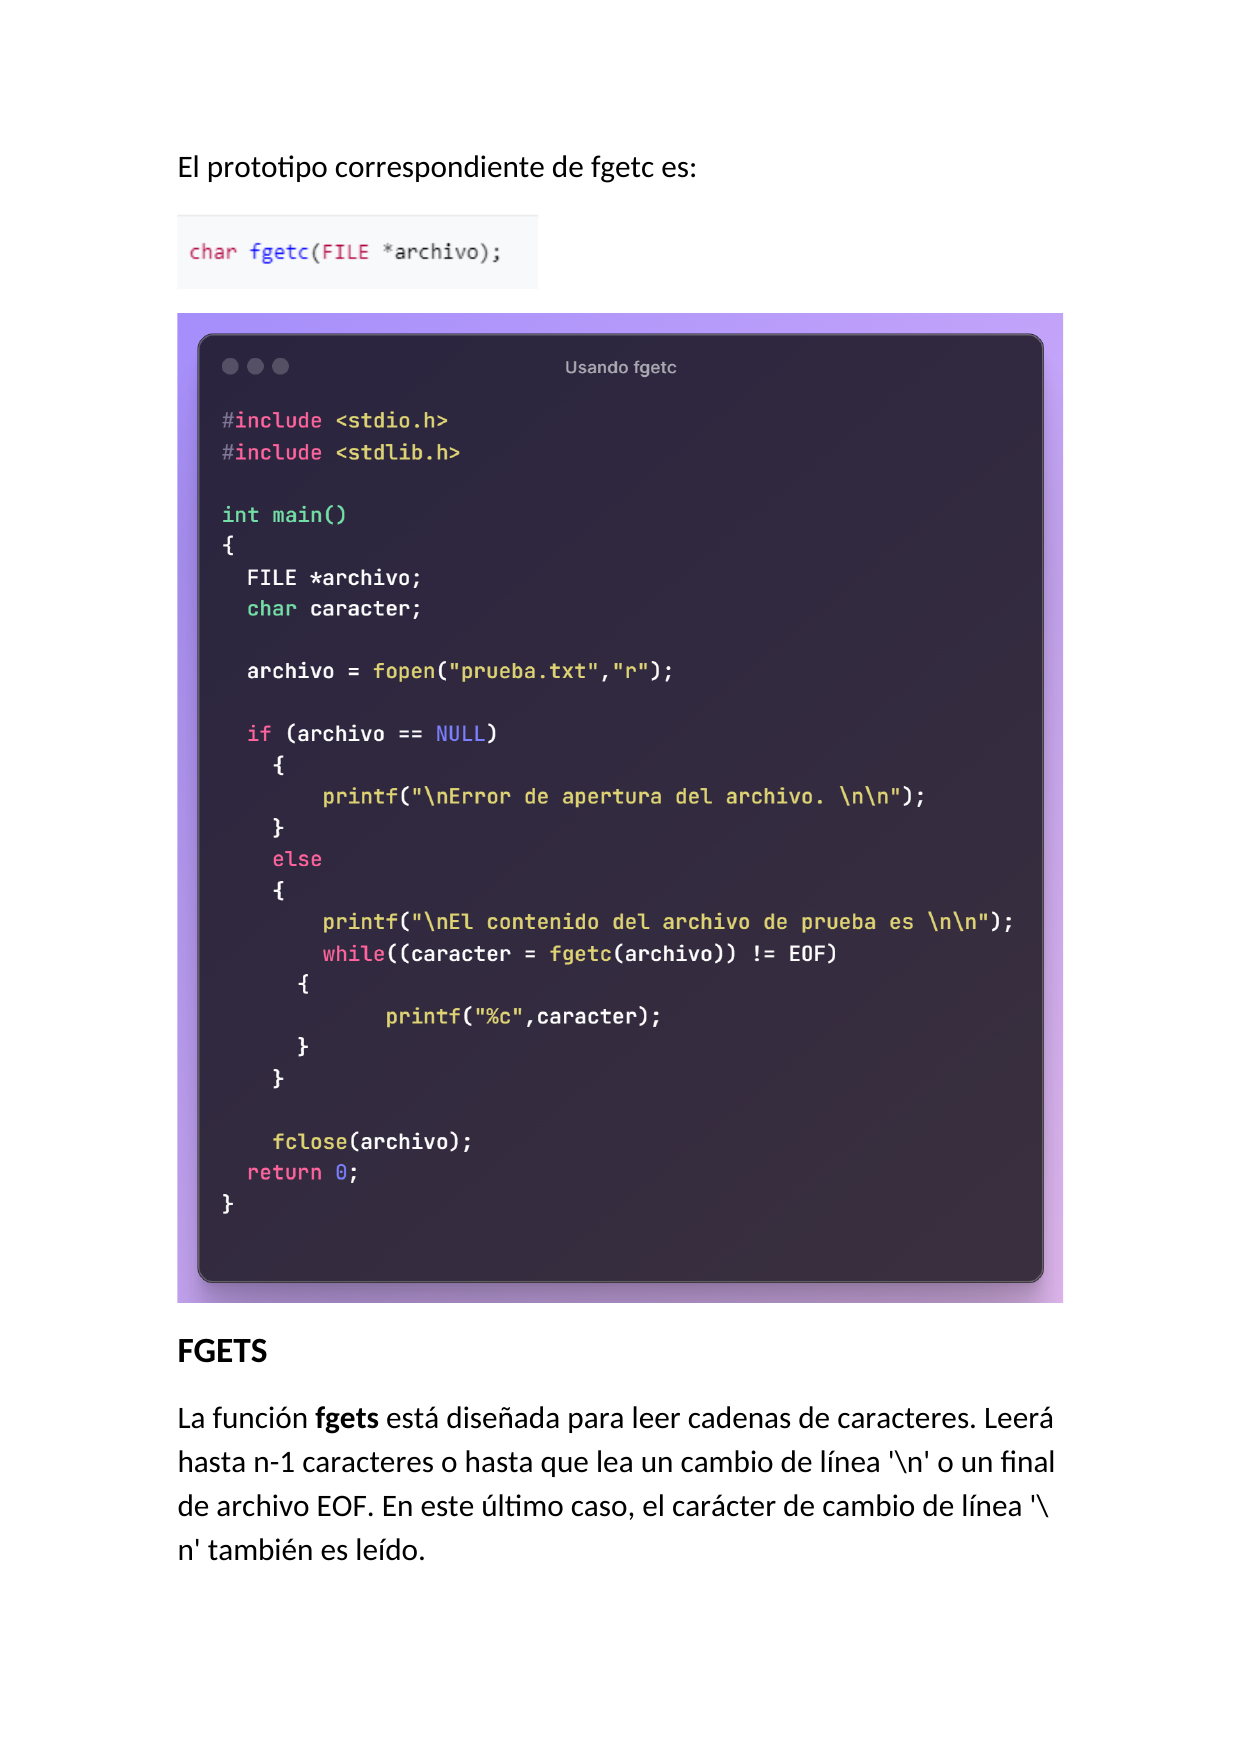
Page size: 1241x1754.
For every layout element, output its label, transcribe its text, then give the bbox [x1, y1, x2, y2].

text El prototipo correspondiente de fgetc es: [177, 148, 1063, 186]
picture [177, 212, 539, 289]
text La función fgets está diseñada para leer cadenas de caracteres. Leerá hasta n-1 caracteres o hasta que lea un cambio de línea '\n' o un final de archivo EOF. En este último caso, el carácter de cambio de línea '\n' también es leído. [177, 1398, 1063, 1568]
picture [177, 313, 1064, 1303]
text FGETS [177, 1328, 1063, 1371]
